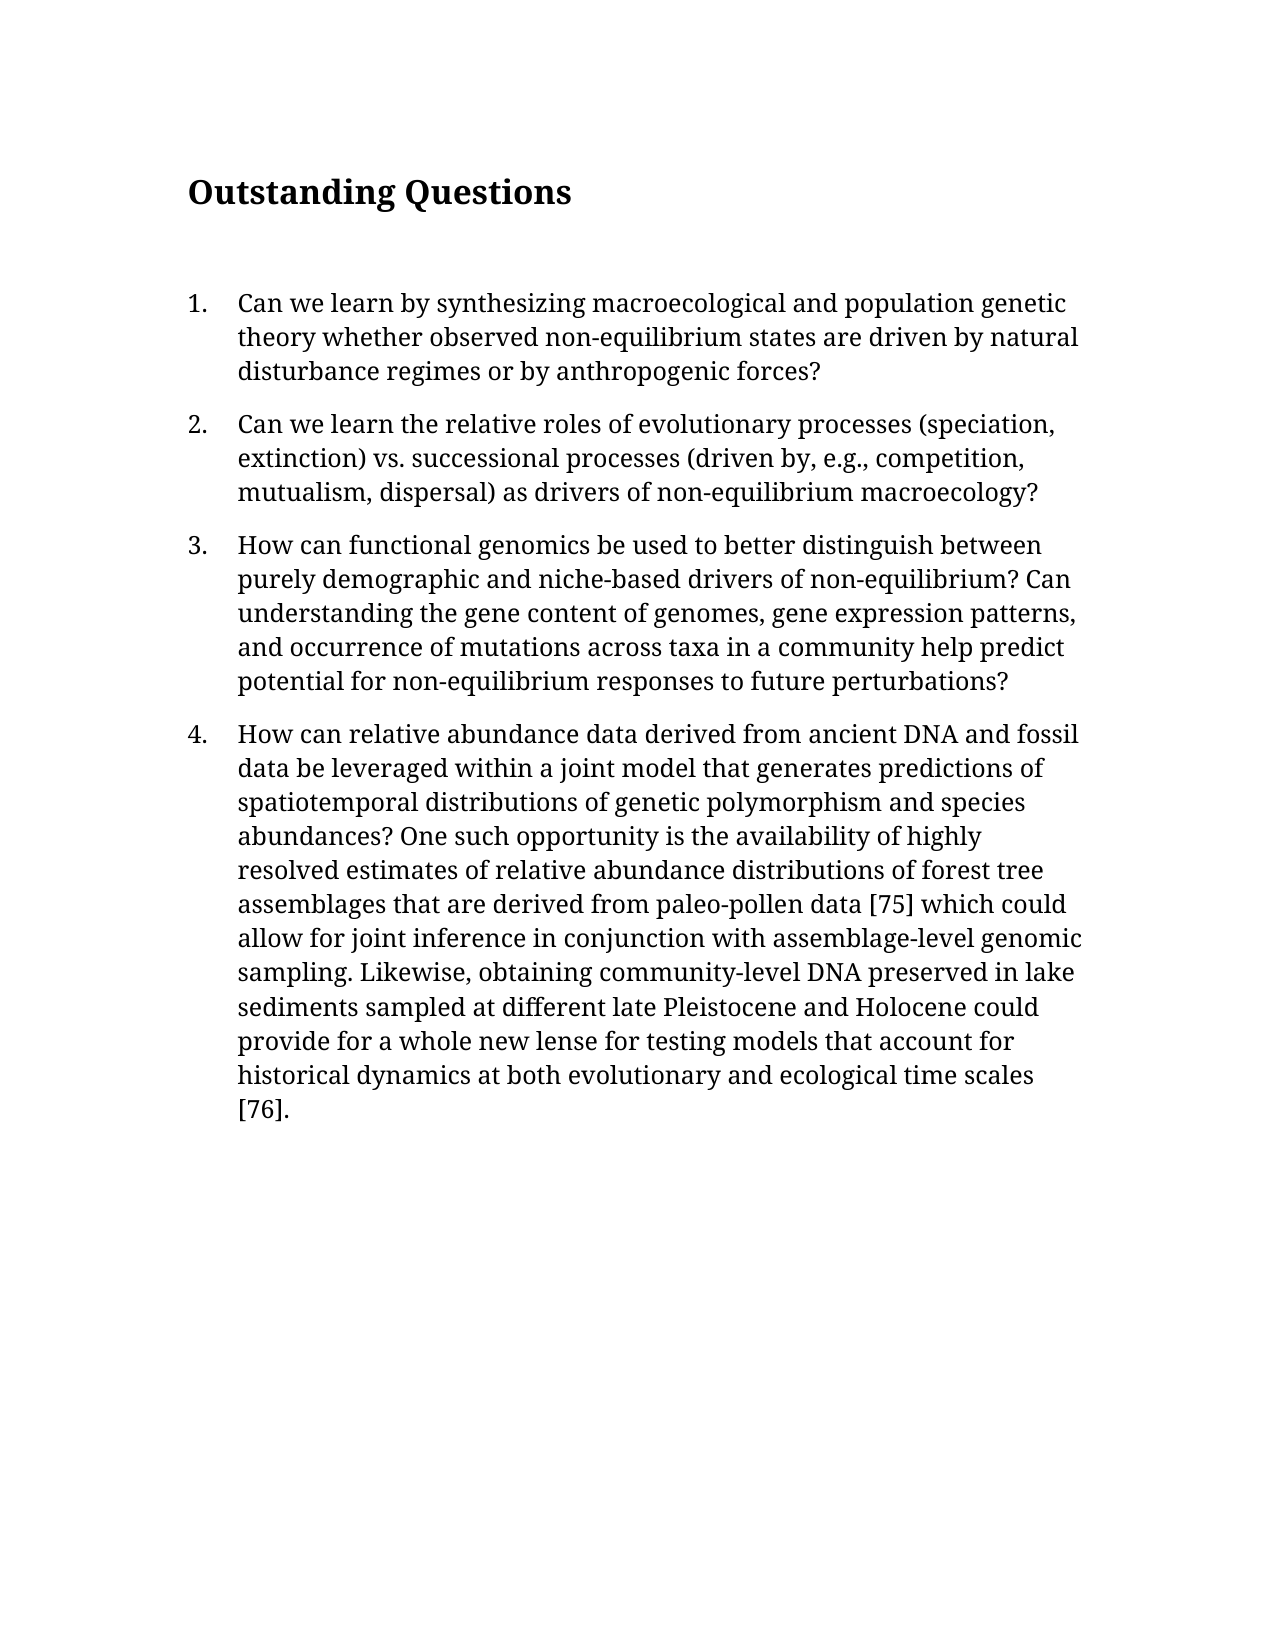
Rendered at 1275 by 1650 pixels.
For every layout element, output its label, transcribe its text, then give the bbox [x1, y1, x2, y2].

list Can we learn the relative roles of evolutionary processes (speciation, extinction) vs. successional processes (driven by, e.g., competition, mutualism, dispersal) as drivers of non-equilibrium macroecology? [187, 407, 1087, 509]
list How can functional genomics be used to better distinguish between purely demographic and niche-based drivers of non-equilibrium? Can understanding the gene content of genomes, gene expression patterns, and occurrence of mutations across taxa in a community help predict potential for non-equilibrium responses to future perturbations? [187, 528, 1087, 698]
list How can relative abundance data derived from ancient DNA and fossil data be leveraged within a joint model that generates predictions of spatiotemporal distributions of genetic polymorphism and species abundances? One such opportunity is the availability of highly resolved estimates of relative abundance distributions of forest tree assemblages that are derived from paleo-pollen data [75] which could allow for joint inference in conjunction with assemblage-level genomic sampling. Likewise, obtaining community-level DNA preserved in lake sediments sampled at different late Pleistocene and Holocene could provide for a whole new lense for testing models that account for historical dynamics at both evolutionary and ecological time scales [76]. [187, 717, 1087, 1125]
text Outstanding Questions [187, 169, 1087, 214]
list Can we learn by synthesizing macroecological and population genetic theory whether observed non-equilibrium states are driven by natural disturbance regimes or by anthropogenic forces? [187, 286, 1087, 388]
